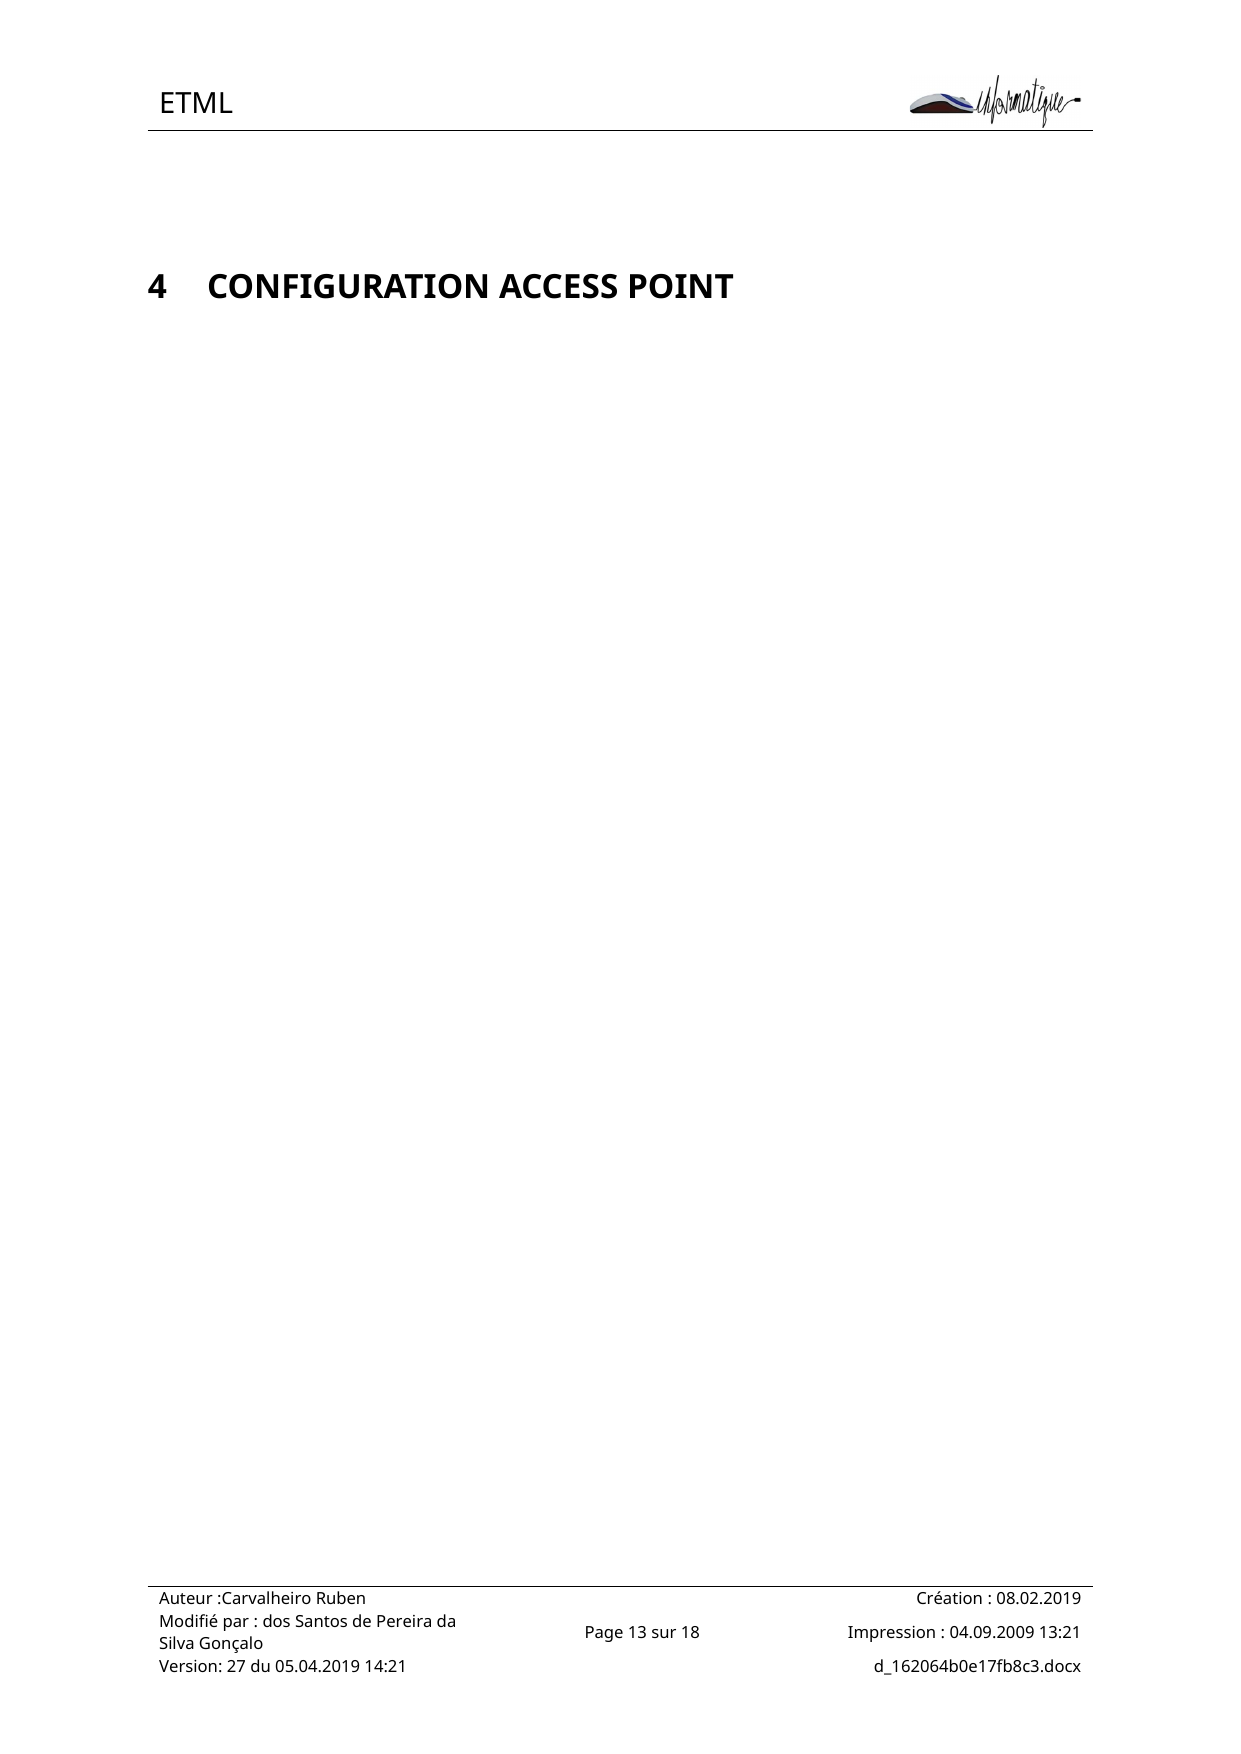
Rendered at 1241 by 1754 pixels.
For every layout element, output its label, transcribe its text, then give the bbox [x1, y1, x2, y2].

subtitle Configuration Access Point [148, 263, 1092, 309]
picture [909, 75, 1082, 128]
